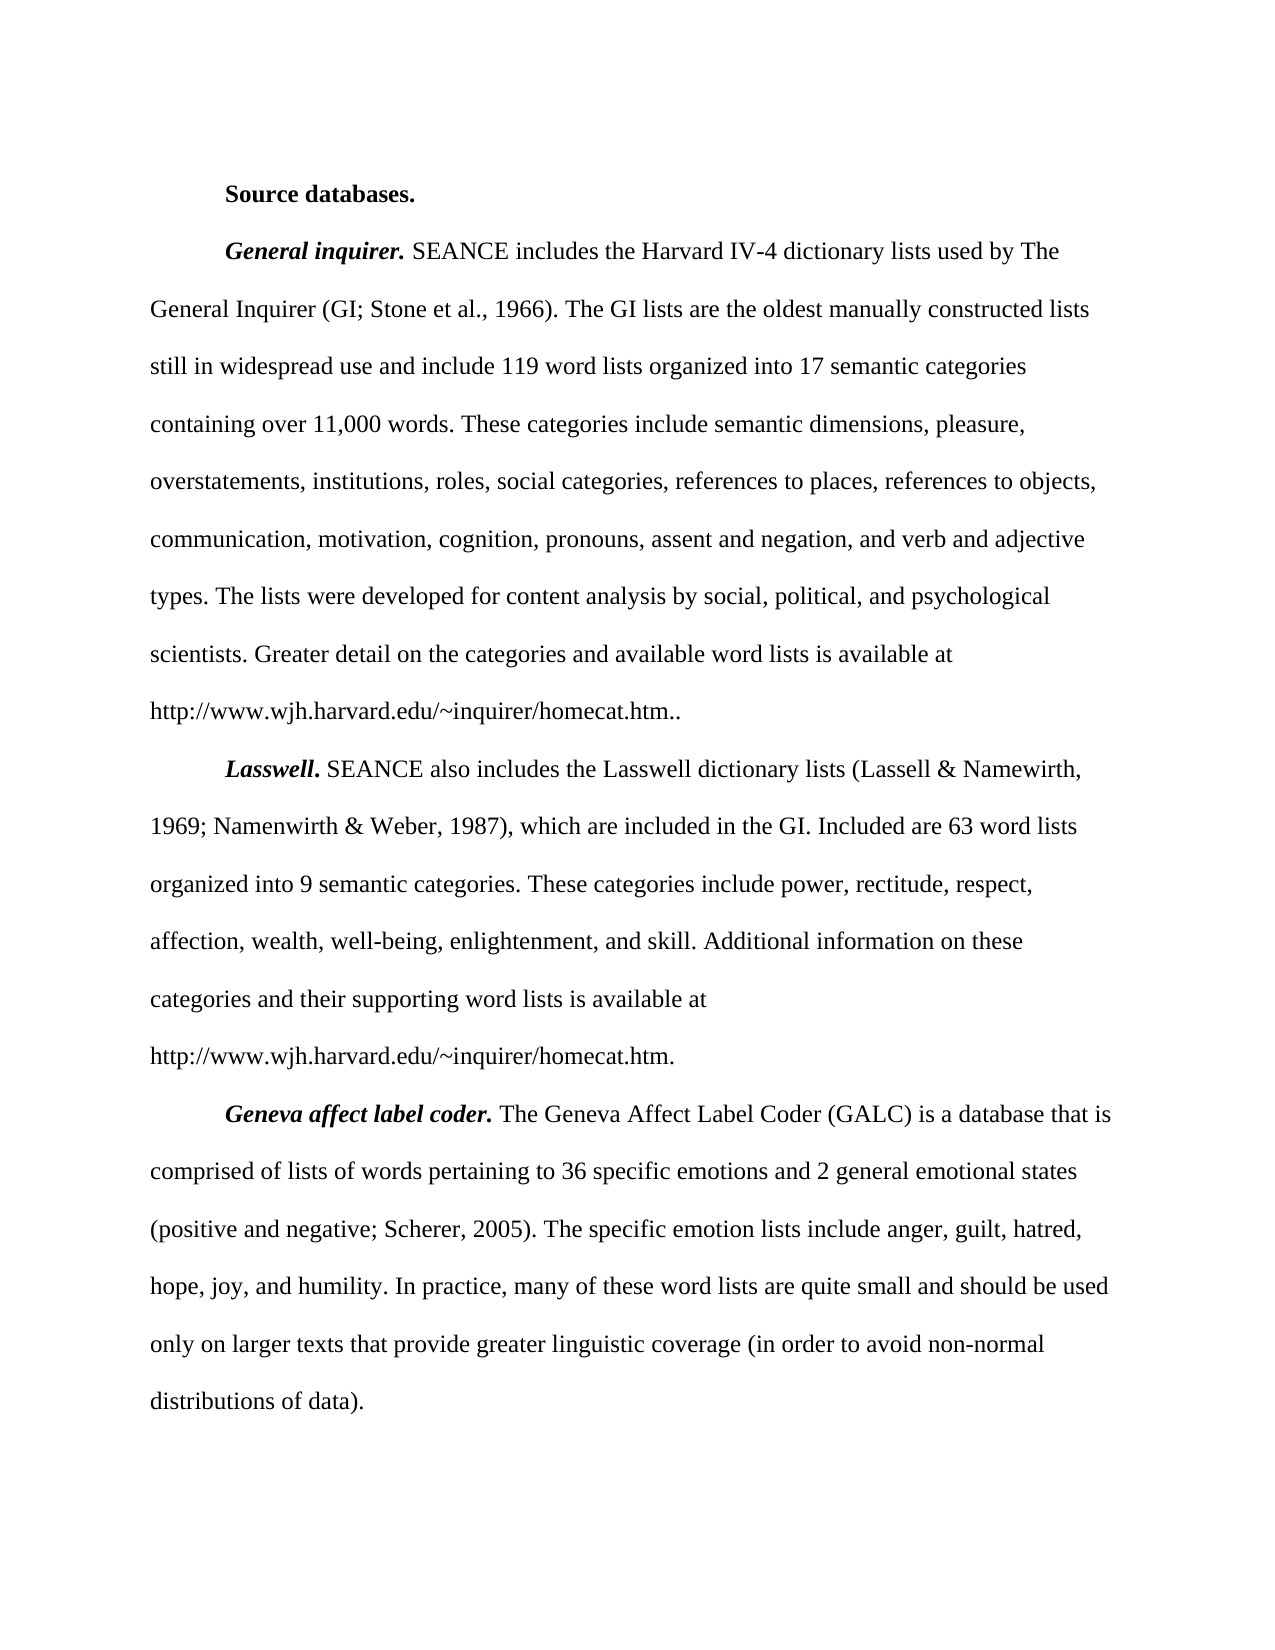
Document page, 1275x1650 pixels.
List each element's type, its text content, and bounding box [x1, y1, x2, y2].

text General inquirer. SEANCE includes the Harvard IV-4 dictionary lists used by The General Inquirer (GI; Stone et al., 1966). The GI lists are the oldest manually constructed lists still in widespread use and include 119 word lists organized into 17 semantic categories containing over 11,000 words. These categories include semantic dimensions, pleasure, overstatements, institutions, roles, social categories, references to places, references to objects, communication, motivation, cognition, pronouns, assent and negation, and verb and adjective types. The lists were developed for content analysis by social, political, and psychological scientists. Greater detail on the categories and available word lists is available at http://www.wjh.harvard.edu/~inquirer/homecat.htm.. [150, 236, 1125, 725]
text Lasswell. SEANCE also includes the Lasswell dictionary lists (Lassell & Namewirth, 1969; Namenwirth & Weber, 1987), which are included in the GI. Included are 63 word lists organized into 9 semantic categories. These categories include power, rectitude, respect, affection, wealth, well-being, enlightenment, and skill. Additional information on these categories and their supporting word lists is available at http://www.wjh.harvard.edu/~inquirer/homecat.htm. [150, 754, 1125, 1070]
text Geneva affect label coder. The Geneva Affect Label Coder (GALC) is a database that is comprised of lists of words pertaining to 36 specific emotions and 2 general emotional states (positive and negative; Scherer, 2005). The specific emotion lists include anger, guilt, hatred, hope, joy, and humility. In practice, many of these word lists are quite small and should be used only on larger texts that provide greater linguistic coverage (in order to avoid non-normal distributions of data). [150, 1099, 1125, 1415]
text Source databases. [150, 179, 1125, 207]
